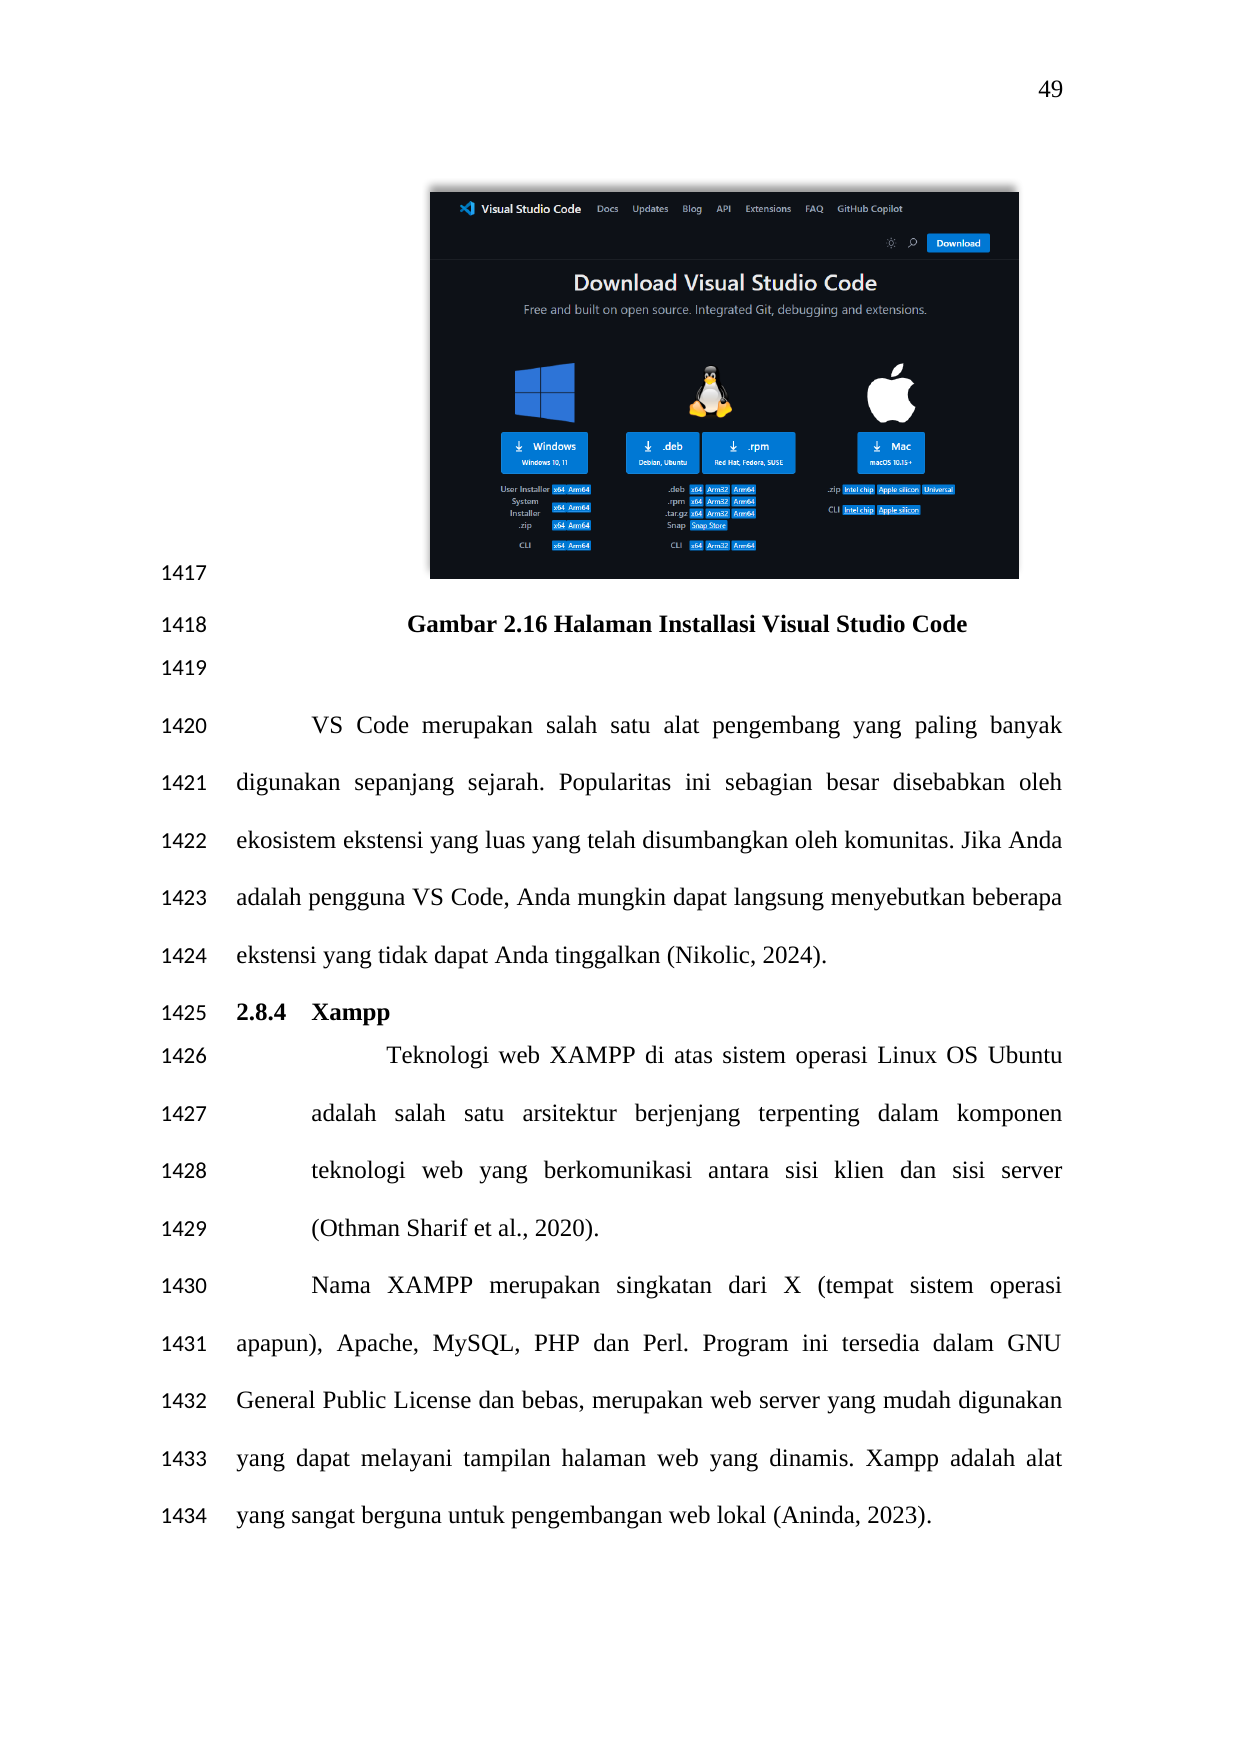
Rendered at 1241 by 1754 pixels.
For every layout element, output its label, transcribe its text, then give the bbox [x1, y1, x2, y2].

text VS Code merupakan salah satu alat pengembang yang paling banyak digunakan sepanjang sejarah. Popularitas ini sebagian besar disebabkan oleh ekosistem ekstensi yang luas yang telah disumbangkan oleh komunitas. Jika Anda adalah pengguna VS Code, Anda mungkin dapat langsung menyebutkan beberapa ekstensi yang tidak dapat Anda tinggalkan . [236, 710, 1063, 968]
text Nama XAMPP merupakan singkatan dari X (tempat sistem operasi apapun), Apache, MySQL, PHP dan Perl. Program ini tersedia dalam GNU General Public License dan bebas, merupakan web server yang mudah digunakan yang dapat melayani tampilan halaman web yang dinamis. Xampp adalah alat yang sangat berguna untuk pengembangan web lokal . [236, 1270, 1063, 1529]
text Teknologi web XAMPP di atas sistem operasi Linux OS Ubuntu adalah salah satu arsitektur berjenjang terpenting dalam komponen teknologi web yang berkomunikasi antara sisi klien dan sisi server . [311, 1040, 1063, 1242]
subtitle Xampp [236, 997, 1063, 1026]
text Gambar 2.16 Halaman Installasi Visual Studio Code [236, 609, 1063, 638]
picture [430, 192, 1019, 579]
